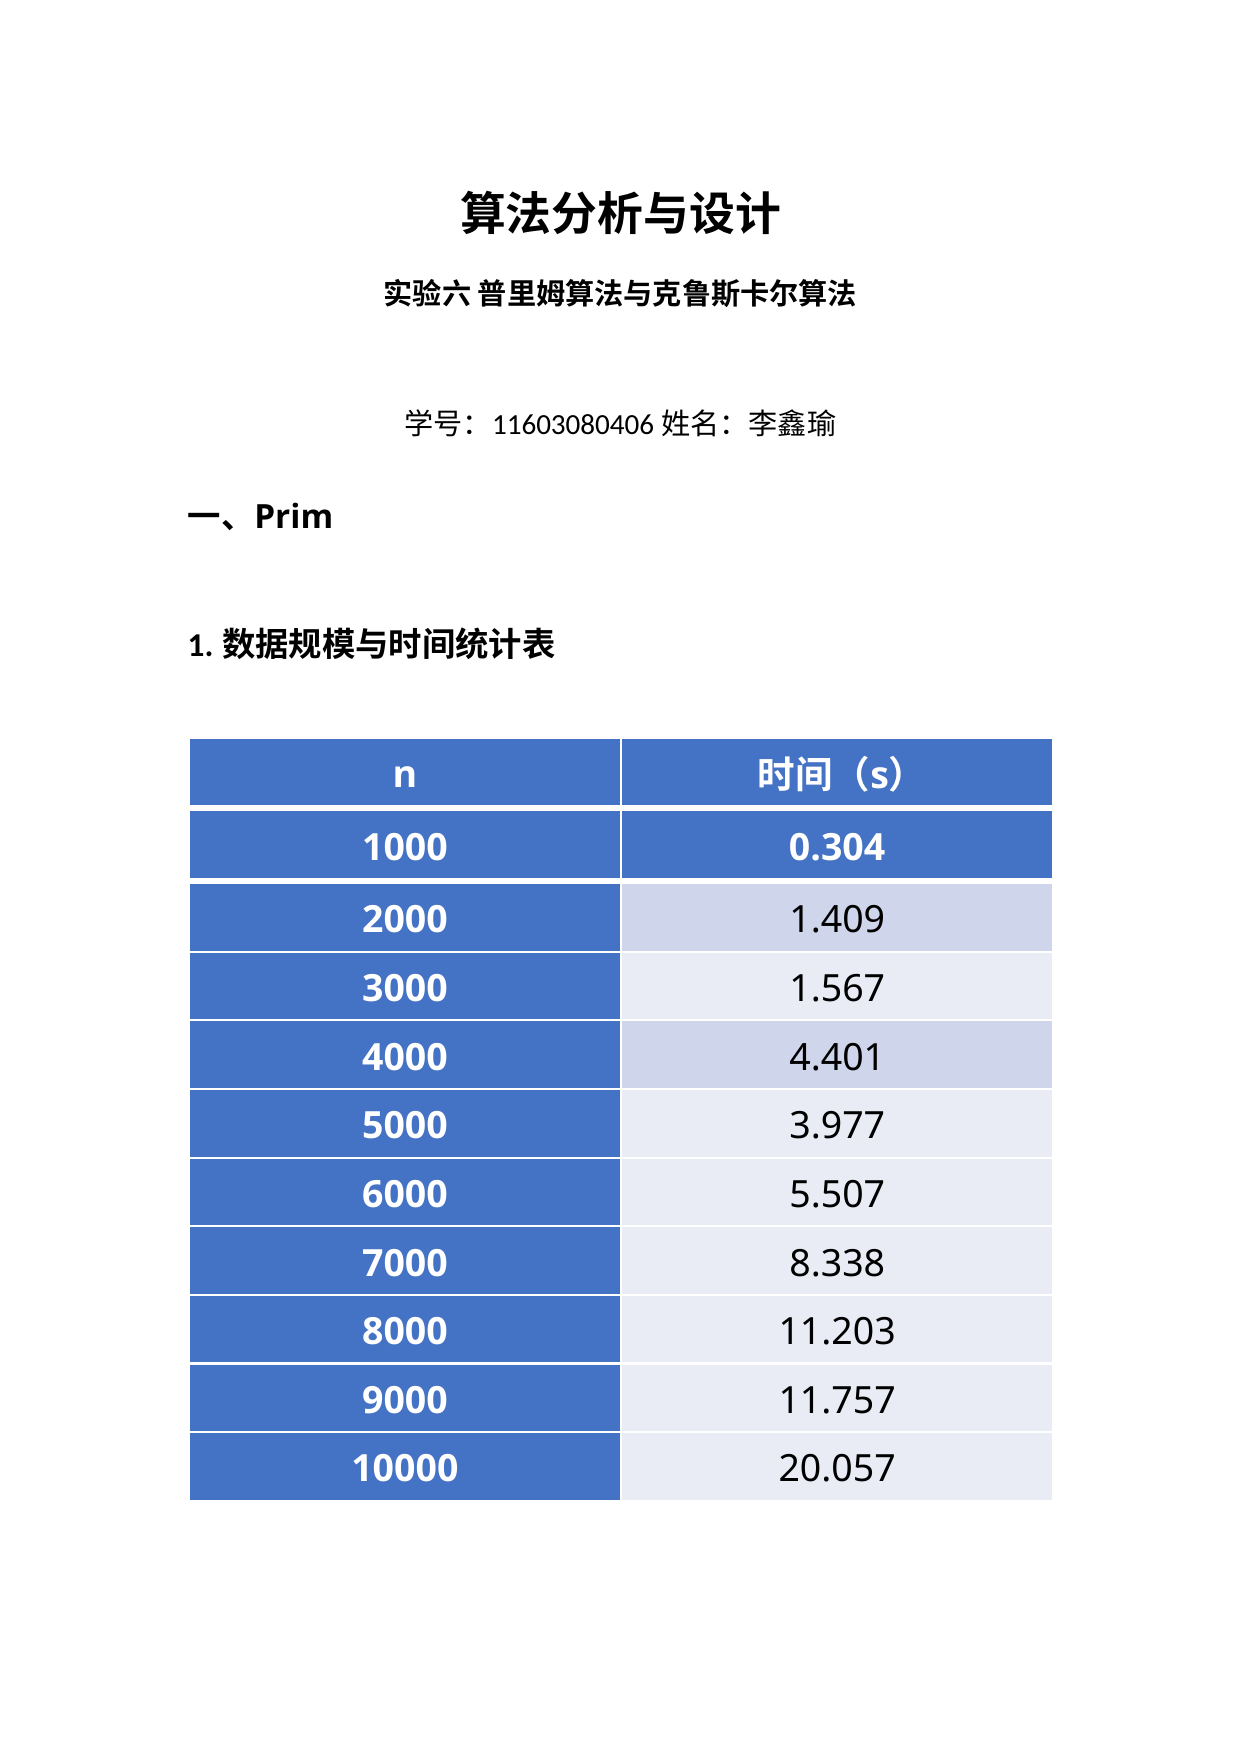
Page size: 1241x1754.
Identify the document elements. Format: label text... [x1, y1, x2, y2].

table_cell 1.409 [622, 884, 1052, 951]
table_header n [190, 739, 620, 805]
table_cell 11.203 [622, 1296, 1052, 1362]
table_cell 9000 [190, 1365, 620, 1431]
subtitle 一、Prim [187, 482, 1053, 547]
table_cell 10000 [190, 1433, 620, 1500]
table_cell 5.507 [622, 1159, 1052, 1225]
table_cell 0.304 [622, 811, 1052, 878]
table_cell 7000 [190, 1227, 620, 1294]
text 算法分析与设计 [187, 162, 1053, 259]
table_cell 11.757 [622, 1365, 1052, 1431]
subtitle 1. 数据规模与时间统计表 [187, 609, 1053, 674]
table_cell 4.401 [622, 1021, 1052, 1088]
table_cell 6000 [190, 1159, 620, 1225]
table_cell 3.977 [622, 1090, 1052, 1157]
table_cell 3000 [190, 953, 620, 1019]
table_cell 8.338 [622, 1227, 1052, 1294]
table_cell 5000 [190, 1090, 620, 1157]
table_header 时间（s） [622, 739, 1052, 805]
table_cell 8000 [190, 1296, 620, 1362]
text 实验六 普里姆算法与克鲁斯卡尔算法 [187, 259, 1053, 324]
table_cell 20.057 [622, 1433, 1052, 1500]
table_cell 1.567 [622, 953, 1052, 1019]
table_cell 1000 [190, 811, 620, 878]
text 学号：11603080406 姓名：李鑫瑜 [187, 389, 1053, 454]
table_cell 2000 [190, 884, 620, 951]
table_cell 4000 [190, 1021, 620, 1088]
